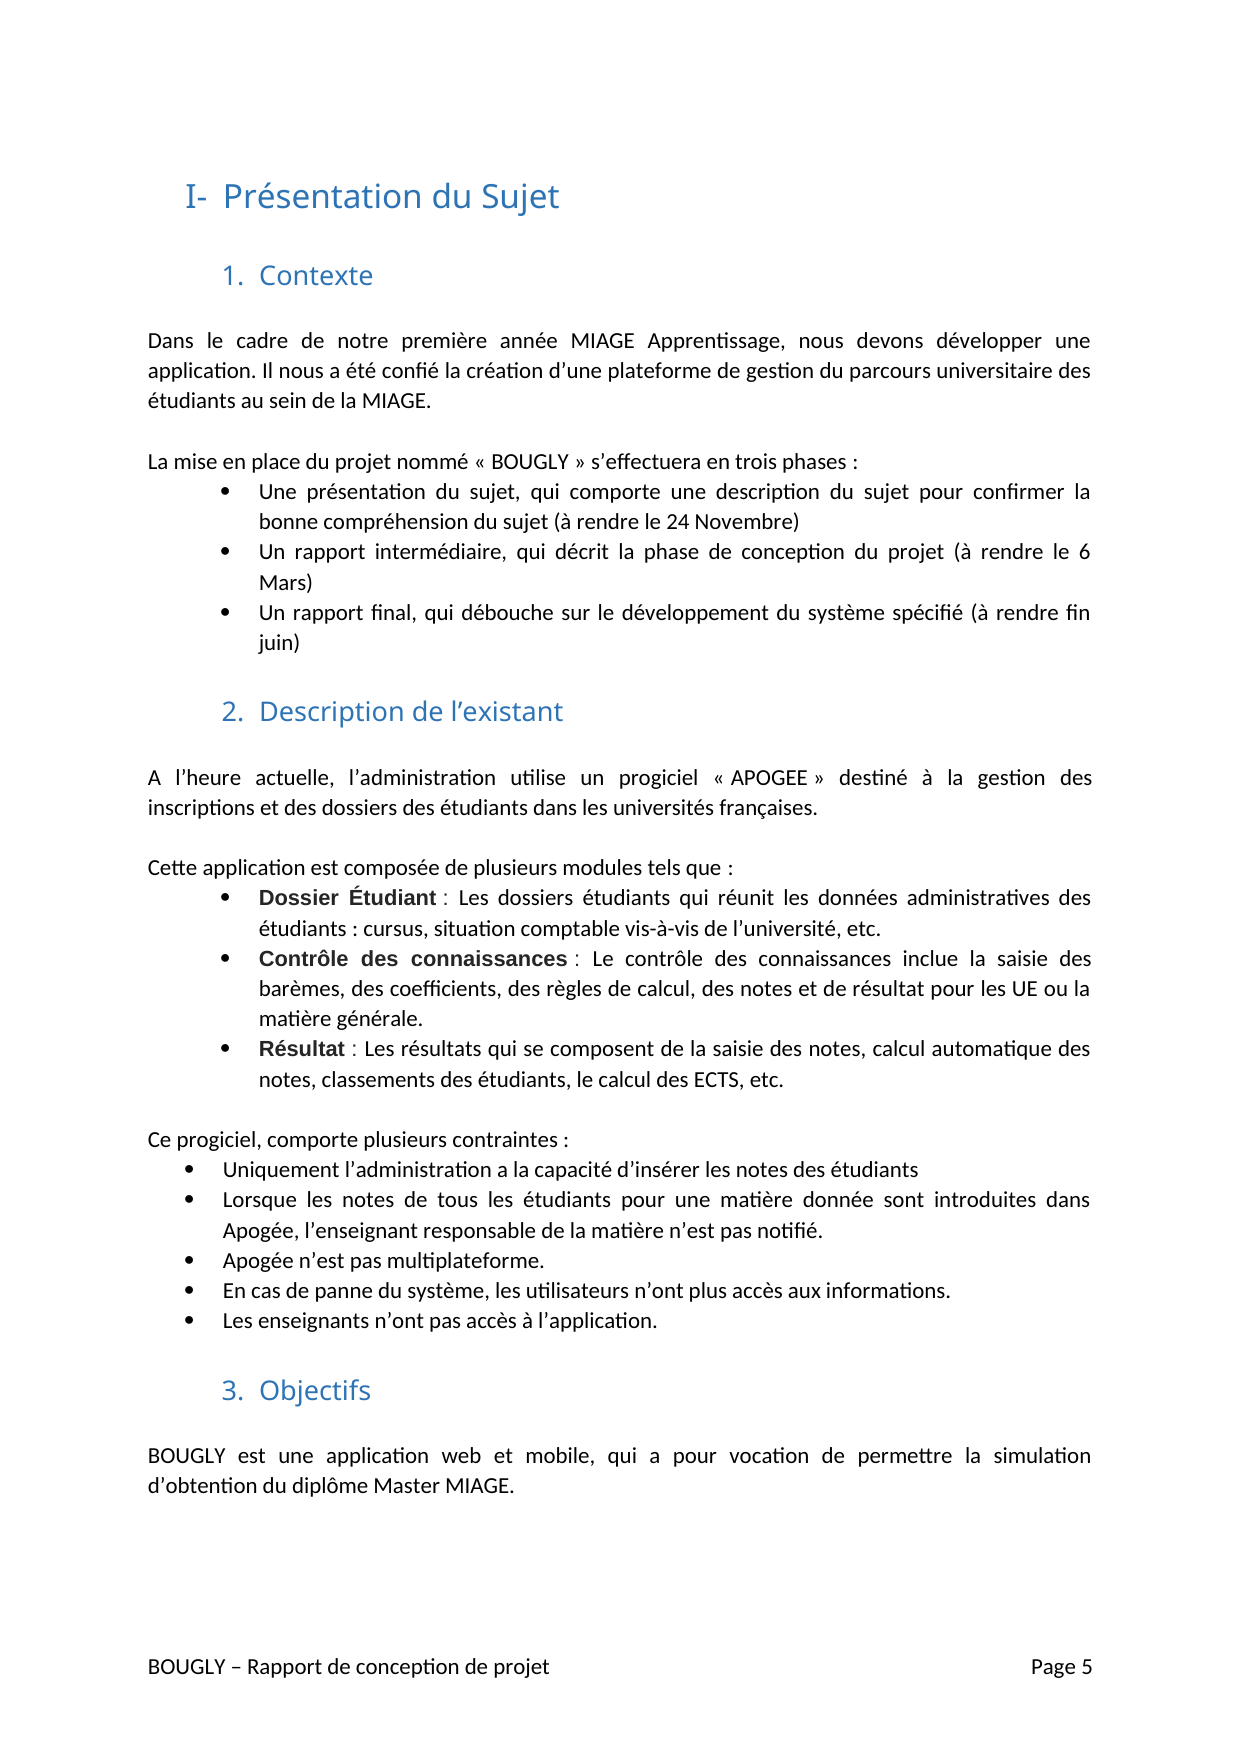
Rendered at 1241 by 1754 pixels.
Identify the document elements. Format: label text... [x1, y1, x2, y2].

list Lorsque les notes de tous les étudiants pour une matière donnée sont introduites dans Apogée, l’enseignant responsable de la matière n’est pas notifié. [185, 1186, 1093, 1244]
list Uniquement l’administration a la capacité d’insérer les notes des étudiants [185, 1155, 1093, 1183]
list Une présentation du sujet, qui comporte une description du sujet pour confirmer la bonne compréhension du sujet (à rendre le 24 Novembre) [221, 477, 1093, 535]
list Apogée n’est pas multiplateforme. [185, 1246, 1093, 1274]
subtitle Contexte [221, 256, 1093, 293]
text BOUGLY est une application web et mobile, qui a pour vocation de permettre la simulation d’obtention du diplôme Master MIAGE. [148, 1441, 1093, 1499]
subtitle Objectifs [221, 1371, 1093, 1408]
list Les enseignants n’ont pas accès à l’application. [185, 1306, 1093, 1334]
subtitle Présentation du Sujet [185, 173, 1093, 218]
list Un rapport final, qui débouche sur le développement du système spécifié (à rendre fin juin) [221, 598, 1093, 656]
list Dossier Étudiant : Les dossiers étudiants qui réunit les données administratives des étudiants : cursus, situation comptable vis-à-vis de l’université, etc. [221, 883, 1093, 942]
list Un rapport intermédiaire, qui décrit la phase de conception du projet (à rendre le 6 Mars) [221, 537, 1093, 596]
text Dans le cadre de notre première année MIAGE Apprentissage, nous devons développer une application. Il nous a été confié la création d’une plateforme de gestion du parcours universitaire des étudiants au sein de la MIAGE. [148, 326, 1093, 414]
text Cette application est composée de plusieurs modules tels que : [148, 853, 1093, 881]
list En cas de panne du système, les utilisateurs n’ont plus accès aux informations. [185, 1276, 1093, 1304]
subtitle Description de l’existant [221, 693, 1093, 729]
list Contrôle des connaissances : Le contrôle des connaissances inclue la saisie des barèmes, des coefficients, des règles de calcul, des notes et de résultat pour les UE ou la matière générale. [221, 944, 1093, 1032]
text Ce progiciel, comporte plusieurs contraintes : [148, 1125, 1093, 1153]
text La mise en place du projet nommé « BOUGLY » s’effectuera en trois phases : [148, 447, 1093, 475]
text A l’heure actuelle, l’administration utilise un progiciel « APOGEE » destiné à la gestion des inscriptions et des dossiers des étudiants dans les universités françaises. [148, 763, 1093, 821]
list Résultat : Les résultats qui se composent de la saisie des notes, calcul automatique des notes, classements des étudiants, le calcul des ECTS, etc. [221, 1034, 1093, 1093]
